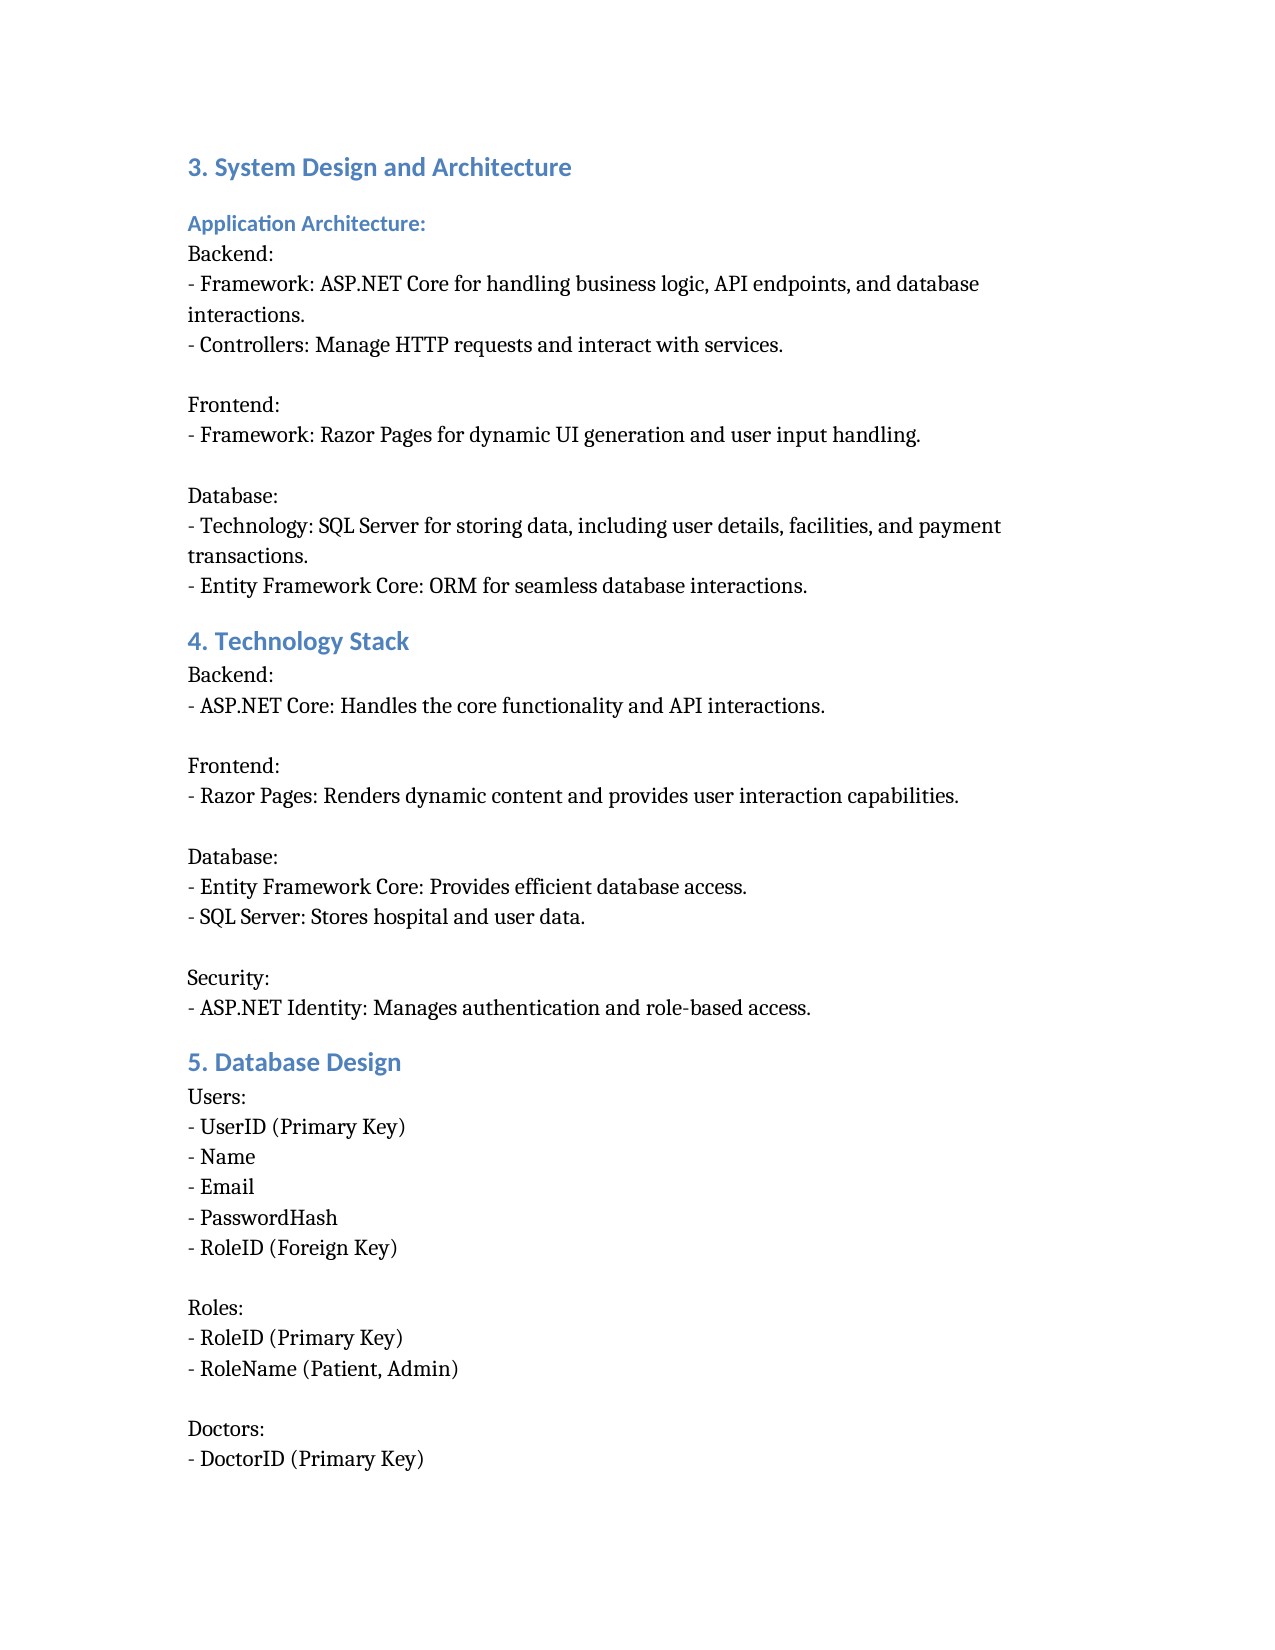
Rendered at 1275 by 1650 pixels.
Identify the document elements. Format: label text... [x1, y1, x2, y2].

text Backend: - ASP.NET Core: Handles the core functionality and API interactions. Frontend: - Razor Pages: Renders dynamic content and provides user interaction capabilities. Database: - Entity Framework Core: Provides efficient database access. - SQL Server: Stores hospital and user data. Security: - ASP.NET Identity: Manages authentication and role-based access. [187, 662, 1087, 1021]
text Backend: - Framework: ASP.NET Core for handling business logic, API endpoints, and database interactions. - Controllers: Manage HTTP requests and interact with services. Frontend: - Framework: Razor Pages for dynamic UI generation and user input handling. Database: - Technology: SQL Server for storing data, including user details, facilities, and payment transactions. - Entity Framework Core: ORM for seamless database interactions. [187, 241, 1087, 599]
subtitle 5. Database Design [187, 1046, 1087, 1078]
subtitle Application Architecture: [187, 209, 1087, 237]
subtitle 4. Technology Stack [187, 624, 1087, 657]
subtitle 3. System Design and Architecture [187, 150, 1087, 183]
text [187, 1083, 1087, 1472]
